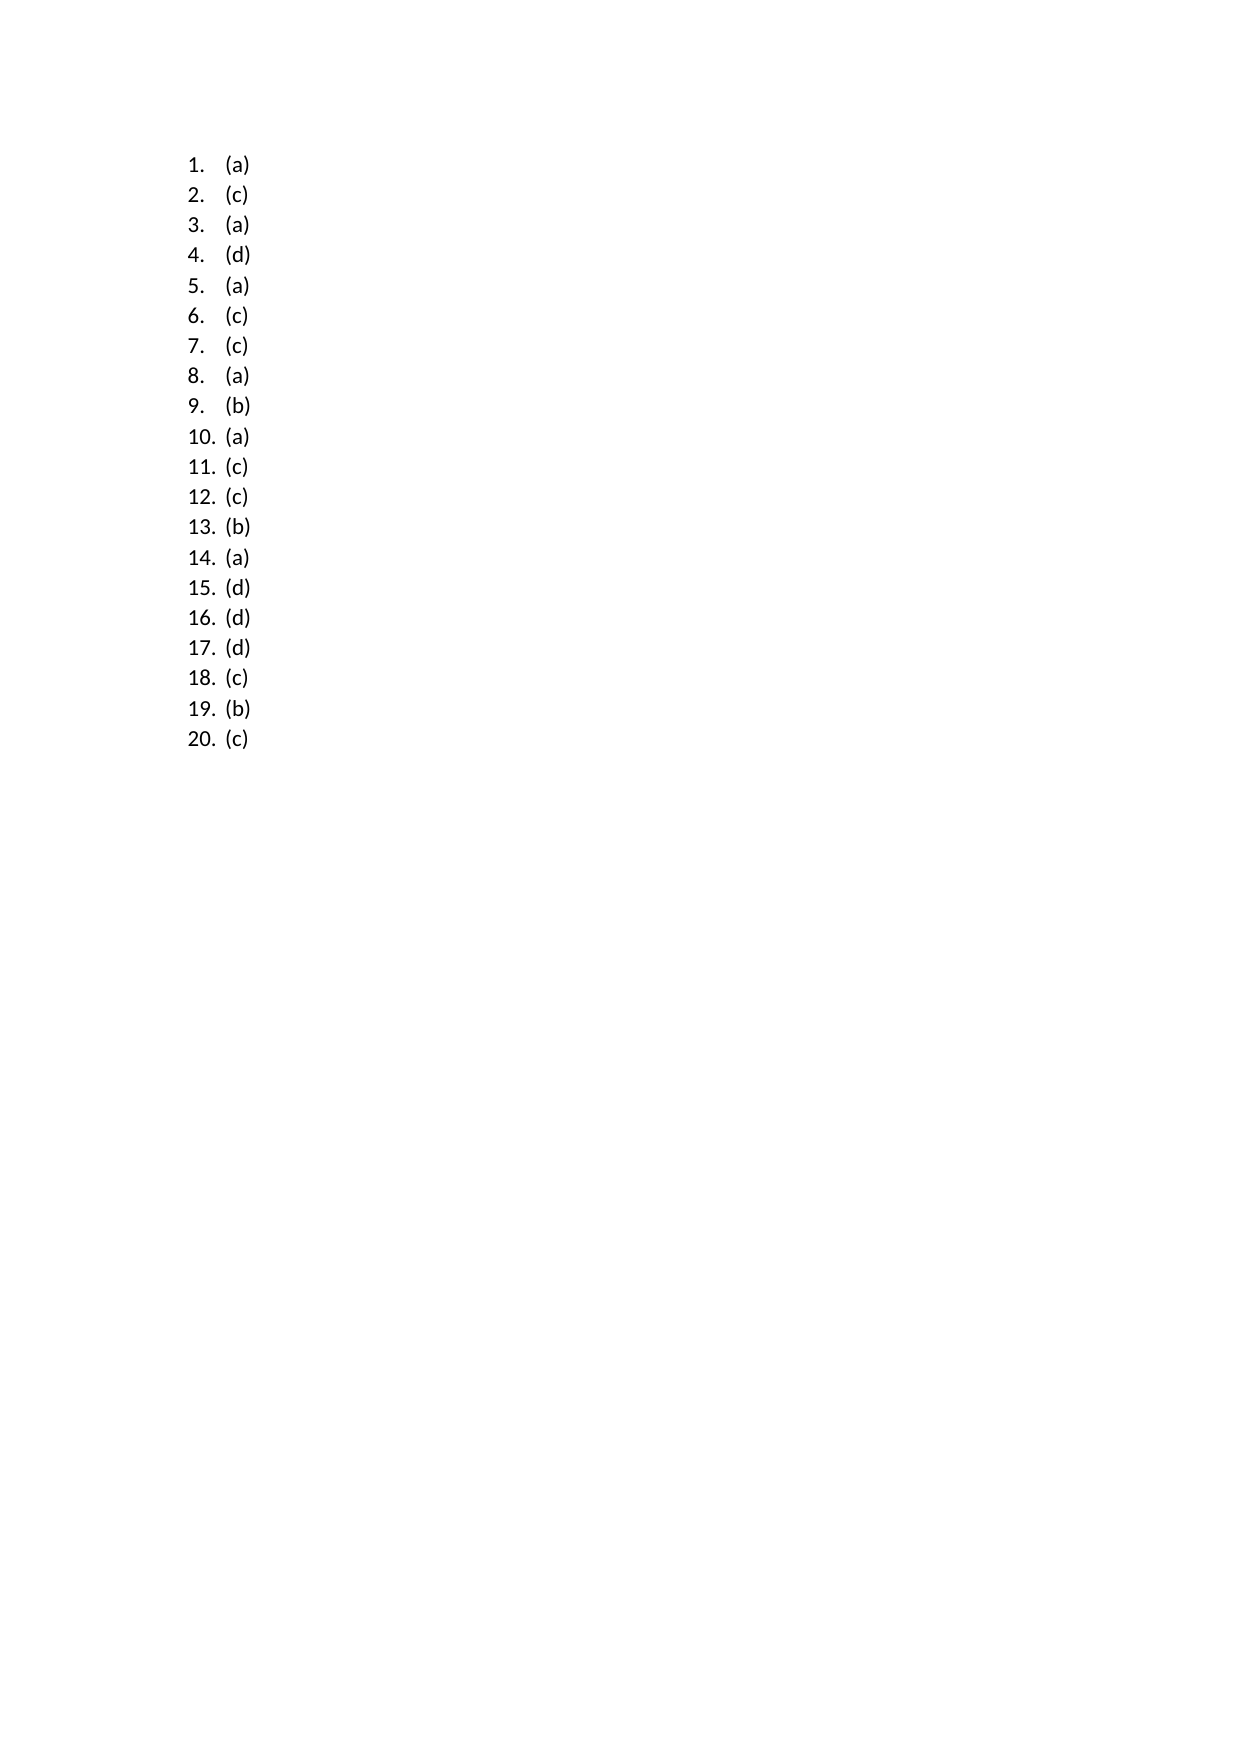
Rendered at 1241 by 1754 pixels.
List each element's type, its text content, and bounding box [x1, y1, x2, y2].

list (a) [187, 271, 1090, 299]
list (c) [187, 301, 1090, 329]
list (d) [187, 241, 1090, 269]
list (c) [187, 482, 1090, 510]
list (c) [187, 452, 1090, 480]
list (c) [187, 724, 1090, 752]
list (a) [187, 422, 1090, 450]
list (a) [187, 210, 1090, 238]
list (b) [187, 392, 1090, 420]
list (d) [187, 573, 1090, 601]
list (a) [187, 150, 1090, 178]
list (d) [187, 603, 1090, 631]
list (d) [187, 633, 1090, 661]
list (c) [187, 331, 1090, 359]
list (c) [187, 663, 1090, 692]
list (a) [187, 543, 1090, 571]
list (b) [187, 512, 1090, 541]
list (b) [187, 694, 1090, 722]
list (c) [187, 180, 1090, 208]
list (a) [187, 361, 1090, 389]
